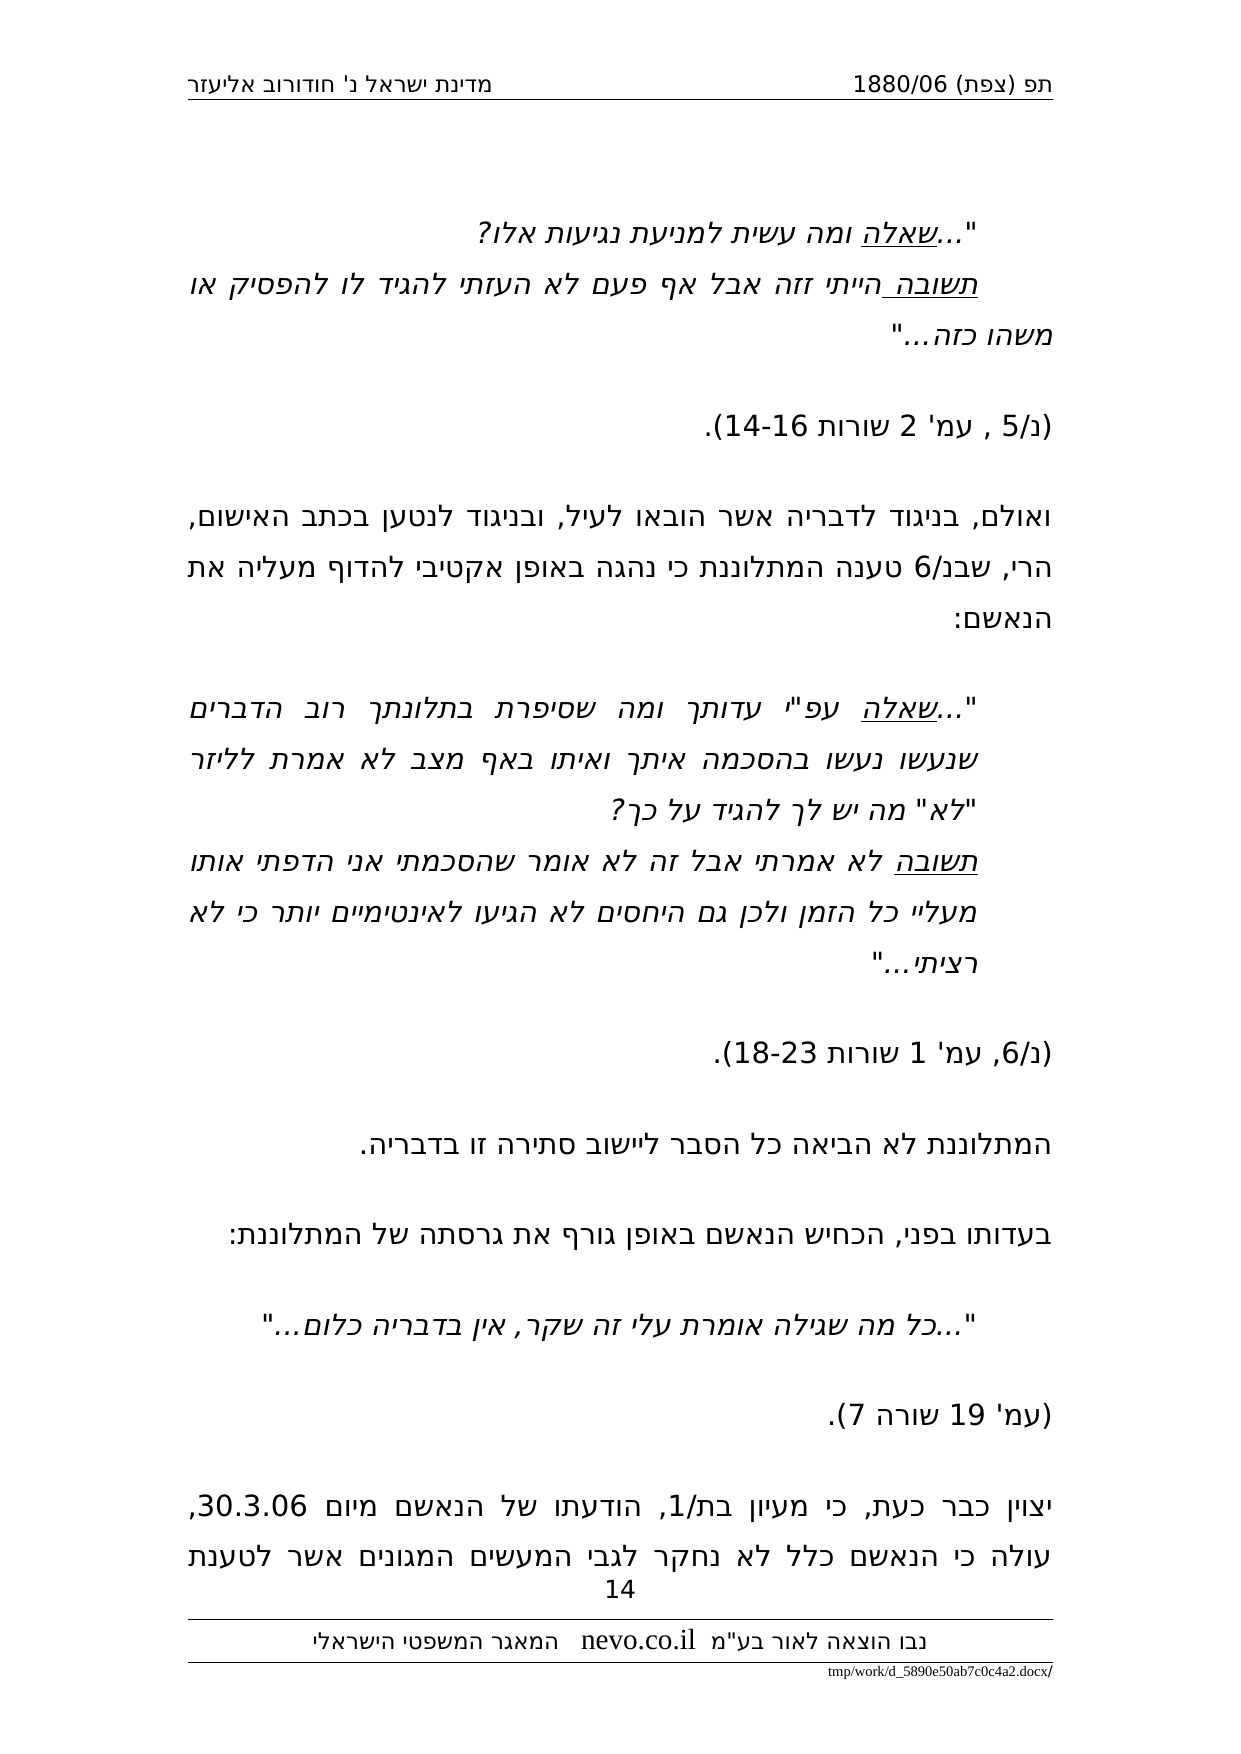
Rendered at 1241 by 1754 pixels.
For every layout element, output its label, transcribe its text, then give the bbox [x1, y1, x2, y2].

text (נ/5 , עמ' 2 שורות 14-16). [187, 409, 1053, 443]
text תשובה הייתי זזה אבל אף פעם לא העזתי להגיד לו להפסיק או משהו כזה..." [187, 268, 1053, 352]
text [187, 1489, 1053, 1574]
text ואולם, בניגוד לדבריה אשר הובאו לעיל, ובניגוד לנטען בכתב האישום, הרי, שבנ/6 טענה המתלוננת כי נהגה באופן אקטיבי להדוף מעליה את הנאשם: [187, 499, 1053, 635]
text "...כל מה שגילה אומרת עלי זה שקר, אין בדבריה כלום..." [187, 1308, 1053, 1342]
text "...שאלה ומה עשית למניעת נגיעות אלו? [187, 217, 1053, 251]
text בעדותו בפני, הכחיש הנאשם באופן גורף את גרסתה של המתלוננת: [187, 1218, 1053, 1252]
text (עמ' 19 שורה 7). [187, 1398, 1053, 1432]
text "...שאלה עפ"י עדותך ומה שסיפרת בתלונתך רוב הדברים שנעשו נעשו בהסכמה איתך ואיתו באף מצב לא אמרת לליזר "לא" מה יש לך להגיד על כך? [187, 692, 978, 827]
text (נ/6, עמ' 1 שורות 18-23). [187, 1037, 1053, 1071]
text תשובה לא אמרתי אבל זה לא אומר שהסכמתי אני הדפתי אותו מעליי כל הזמן ולכן גם היחסים לא הגיעו לאינטימיים יותר כי לא רציתי..." [187, 844, 978, 980]
text המתלוננת לא הביאה כל הסבר ליישוב סתירה זו בדבריה. [187, 1127, 1053, 1161]
